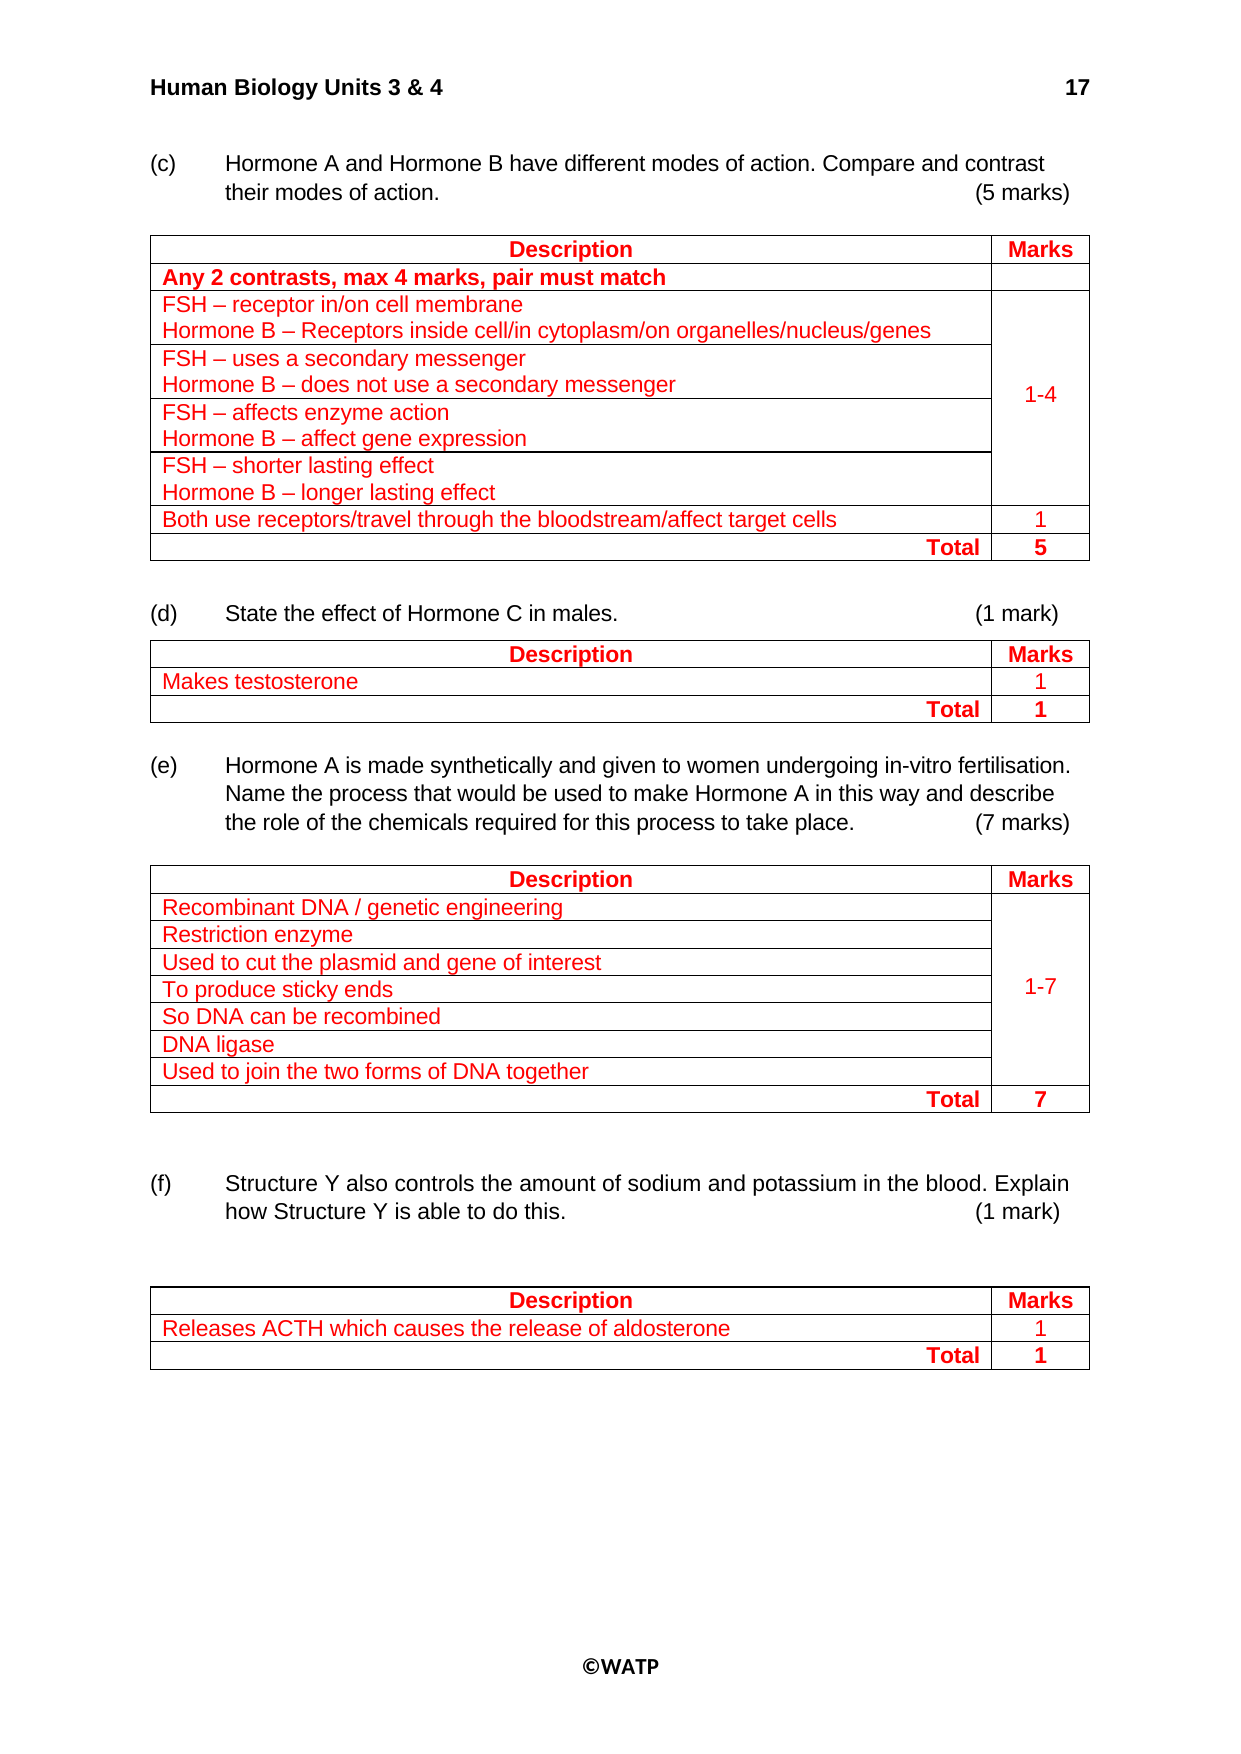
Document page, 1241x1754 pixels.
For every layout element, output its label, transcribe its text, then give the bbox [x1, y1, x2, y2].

table_header Marks [992, 866, 1089, 893]
table_cell 5 [992, 534, 1089, 560]
table_cell Restriction enzyme [151, 921, 991, 947]
table_header Description [151, 866, 991, 893]
table_cell So DNA can be recombined [151, 1003, 991, 1030]
table_header Description [151, 236, 991, 263]
table_cell Used to join the two forms of DNA together [151, 1058, 991, 1084]
table_cell DNA ligase [151, 1031, 991, 1057]
table_cell 1 [992, 1342, 1089, 1368]
table_cell Makes testosterone [151, 668, 991, 695]
text (d) State the effect of Hormone C in males. (1 mark) [150, 600, 1090, 627]
table_cell Both use receptors/travel through the bloodstream/affect target cells [151, 506, 991, 532]
table_cell Total [151, 696, 991, 722]
table_cell 1 [992, 696, 1089, 722]
table_cell Any 2 contrasts, max 4 marks, pair must match [151, 264, 991, 290]
table_header Description [151, 641, 991, 667]
table_cell FSH – affects enzyme action Hormone B – affect gene expression [151, 399, 991, 451]
table_cell Total [151, 534, 991, 560]
table_cell Total [151, 1086, 991, 1112]
table_cell 1 [992, 506, 1089, 532]
table_cell 1-7 [992, 894, 1089, 1084]
table_header Marks [992, 236, 1089, 263]
table_cell FSH – shorter lasting effect Hormone B – longer lasting effect [151, 453, 991, 505]
text (e) Hormone A is made synthetically and given to women undergoing in-vitro fertilisation. Name the process that would be used to make Hormone A in this way and describe the role of the chemicals required for this process to take place. (7 marks) [150, 752, 1090, 835]
table_cell 1-4 [992, 291, 1089, 505]
text (c) Hormone A and Hormone B have different modes of action. Compare and contrast their modes of action. (5 marks) [150, 150, 1090, 205]
table_cell Total [151, 1342, 991, 1368]
table_header Marks [992, 1288, 1089, 1314]
table_cell 1 [992, 668, 1089, 695]
table_cell 1 [992, 1315, 1089, 1341]
table_cell FSH – uses a secondary messenger Hormone B – does not use a secondary messenger [151, 345, 991, 398]
table_header Description [151, 1288, 991, 1314]
table_cell Recombinant DNA / genetic engineering [151, 894, 991, 920]
table_cell 7 [992, 1086, 1089, 1112]
table_cell To produce sticky ends [151, 976, 991, 1002]
table_cell Releases ACTH which causes the release of aldosterone [151, 1315, 991, 1341]
table_header Marks [992, 641, 1089, 667]
table_cell FSH – receptor in/on cell membrane Hormone B – Receptors inside cell/in cytoplasm/on organelles/nucleus/genes [151, 291, 991, 344]
text (f) Structure Y also controls the amount of sodium and potassium in the blood. Explain how Structure Y is able to do this. (1 mark) [150, 1170, 1090, 1224]
table_cell [992, 264, 1089, 290]
table_cell Used to cut the plasmid and gene of interest [151, 949, 991, 975]
